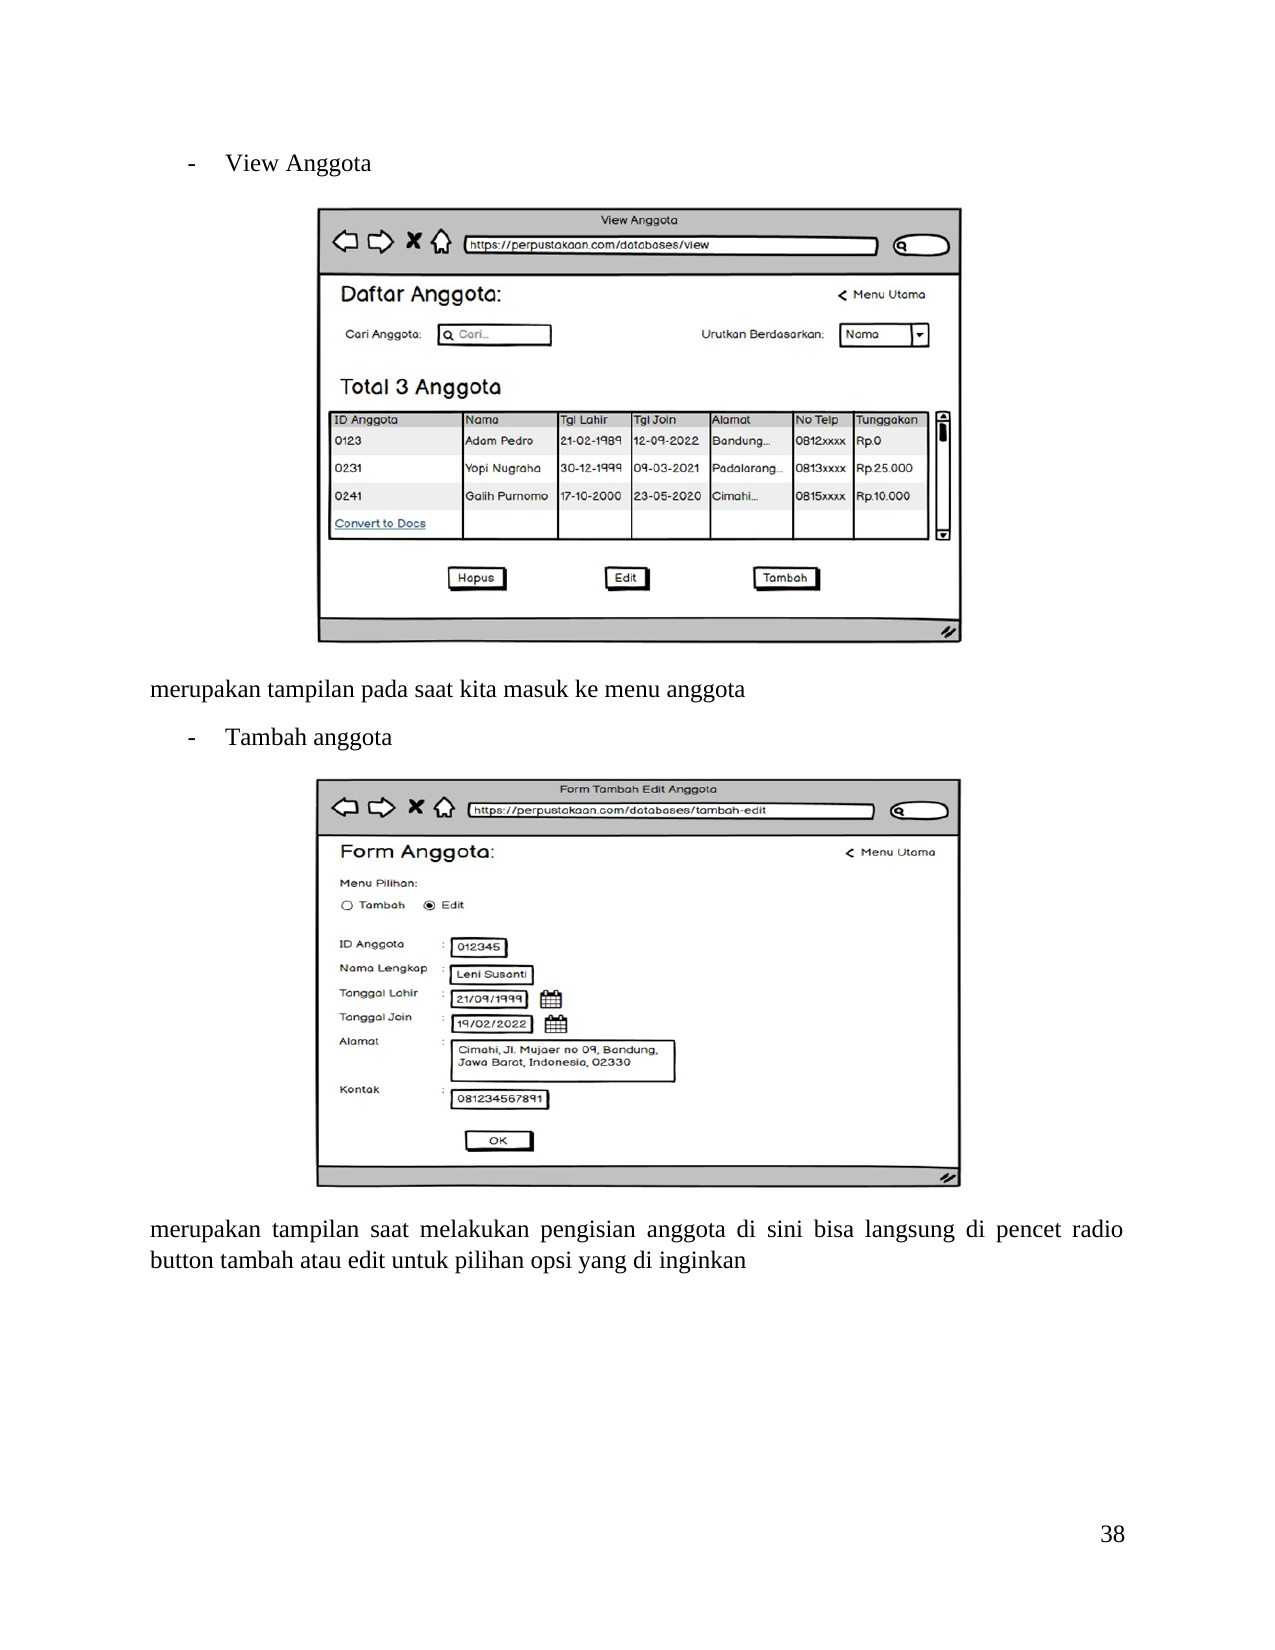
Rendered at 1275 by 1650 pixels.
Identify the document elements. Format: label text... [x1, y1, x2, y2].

text merupakan tampilan pada saat kita masuk ke menu anggota [150, 674, 1125, 703]
picture [300, 195, 975, 656]
list View Anggota [187, 148, 1125, 176]
picture [302, 769, 973, 1196]
text merupakan tampilan saat melakukan pengisian anggota di sini bisa langsung di pencet radio button tambah atau edit untuk pilihan opsi yang di inginkan [150, 1214, 1125, 1274]
list Tambah anggota [187, 722, 1125, 751]
